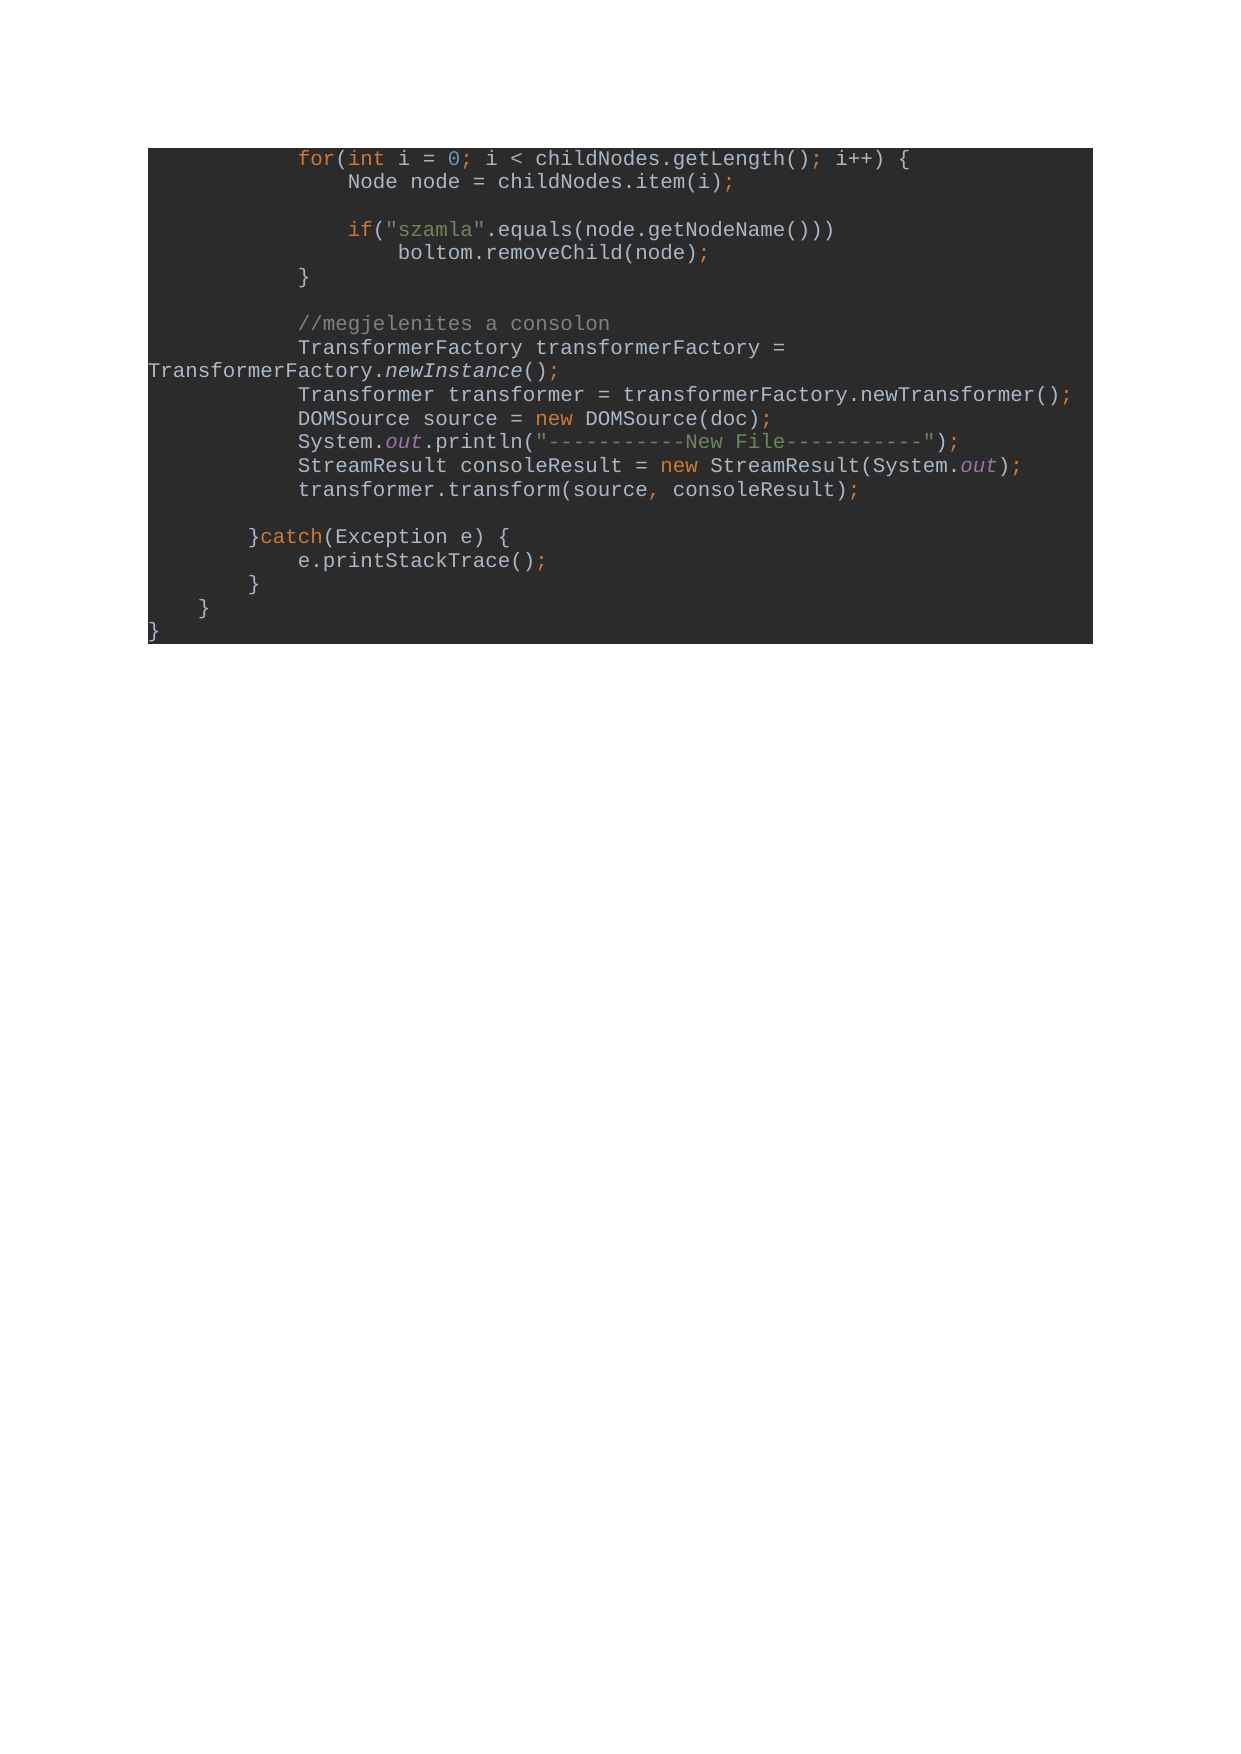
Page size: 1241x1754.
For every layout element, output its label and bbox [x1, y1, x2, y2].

text [148, 148, 1093, 644]
